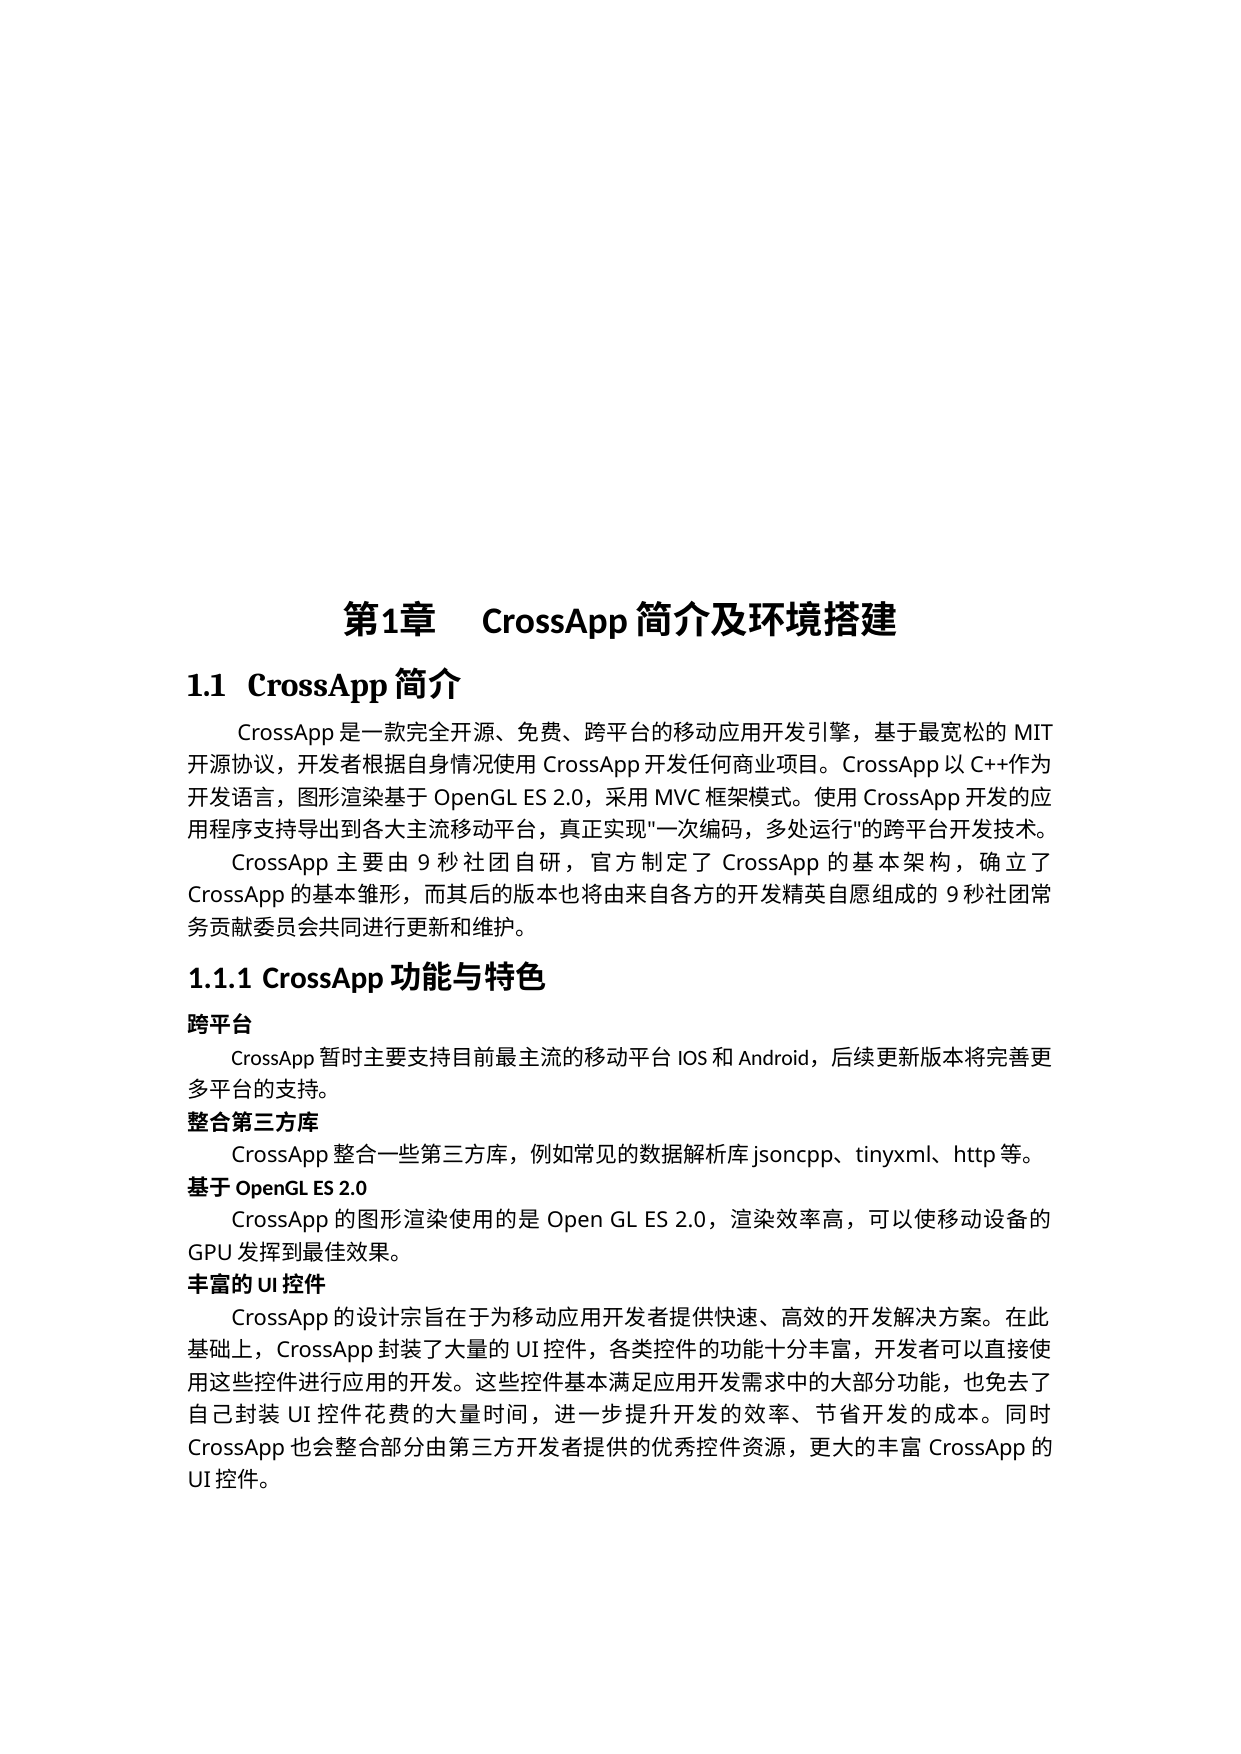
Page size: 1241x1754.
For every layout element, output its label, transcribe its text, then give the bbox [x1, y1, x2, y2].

subtitle CrossApp简介及环境搭建 [187, 584, 1053, 649]
text 跨平台 [187, 1007, 1053, 1039]
subtitle CrossApp功能与特色 [187, 942, 1053, 1007]
subtitle CrossApp简介 [187, 649, 1053, 714]
text CrossApp是一款完全开源、免费、跨平台的移动应用开发引擎，基于最宽松的MIT开源协议，开发者根据自身情况使用CrossApp开发任何商业项目。CrossApp以C++作为开发语言，图形渲染基于OpenGL ES 2.0，采用MVC框架模式。使用CrossApp开发的应用程序支持导出到各大主流移动平台，真正实现"一次编码，多处运行"的跨平台开发技术。 [187, 714, 1053, 844]
text CrossApp整合一些第三方库，例如常见的数据解析库jsoncpp、tinyxml、http等。 [187, 1137, 1053, 1169]
text 丰富的UI控件 [187, 1267, 1053, 1299]
text CrossApp暂时主要支持目前最主流的移动平台IOS和Android，后续更新版本将完善更多平台的支持。 [187, 1039, 1053, 1104]
text CrossApp的图形渲染使用的是Open GL ES 2.0，渲染效率高，可以使移动设备的GPU发挥到最佳效果。 [187, 1202, 1053, 1267]
text 基于OpenGL ES 2.0 [187, 1169, 1053, 1202]
text CrossApp主要由9秒社团自研，官方制定了CrossApp的基本架构，确立了CrossApp的基本雏形，而其后的版本也将由来自各方的开发精英自愿组成的9秒社团常务贡献委员会共同进行更新和维护。 [187, 844, 1053, 942]
text 整合第三方库 [187, 1104, 1053, 1137]
